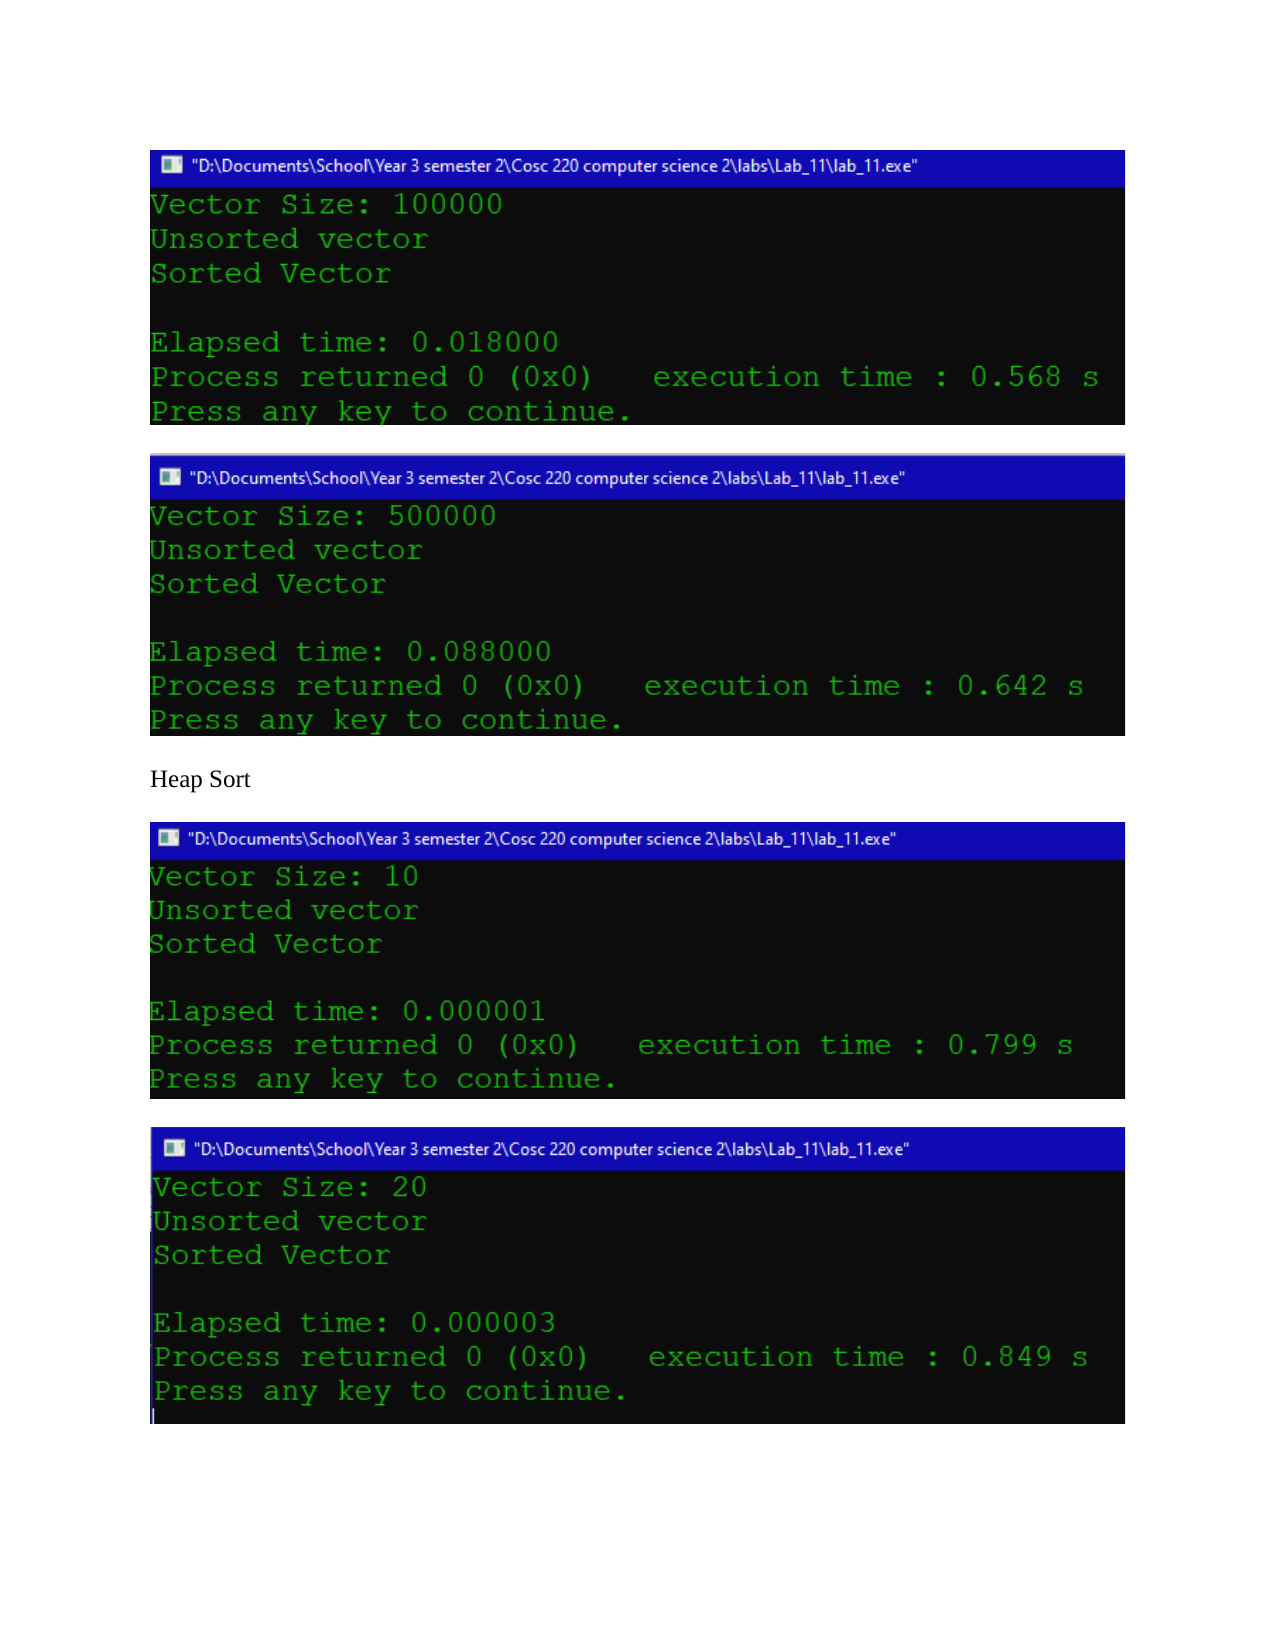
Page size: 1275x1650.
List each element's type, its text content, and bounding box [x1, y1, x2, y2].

picture [150, 822, 1125, 1099]
picture [150, 1127, 1125, 1424]
picture [150, 150, 1125, 425]
text Heap Sort [150, 764, 1125, 793]
picture [150, 453, 1125, 736]
